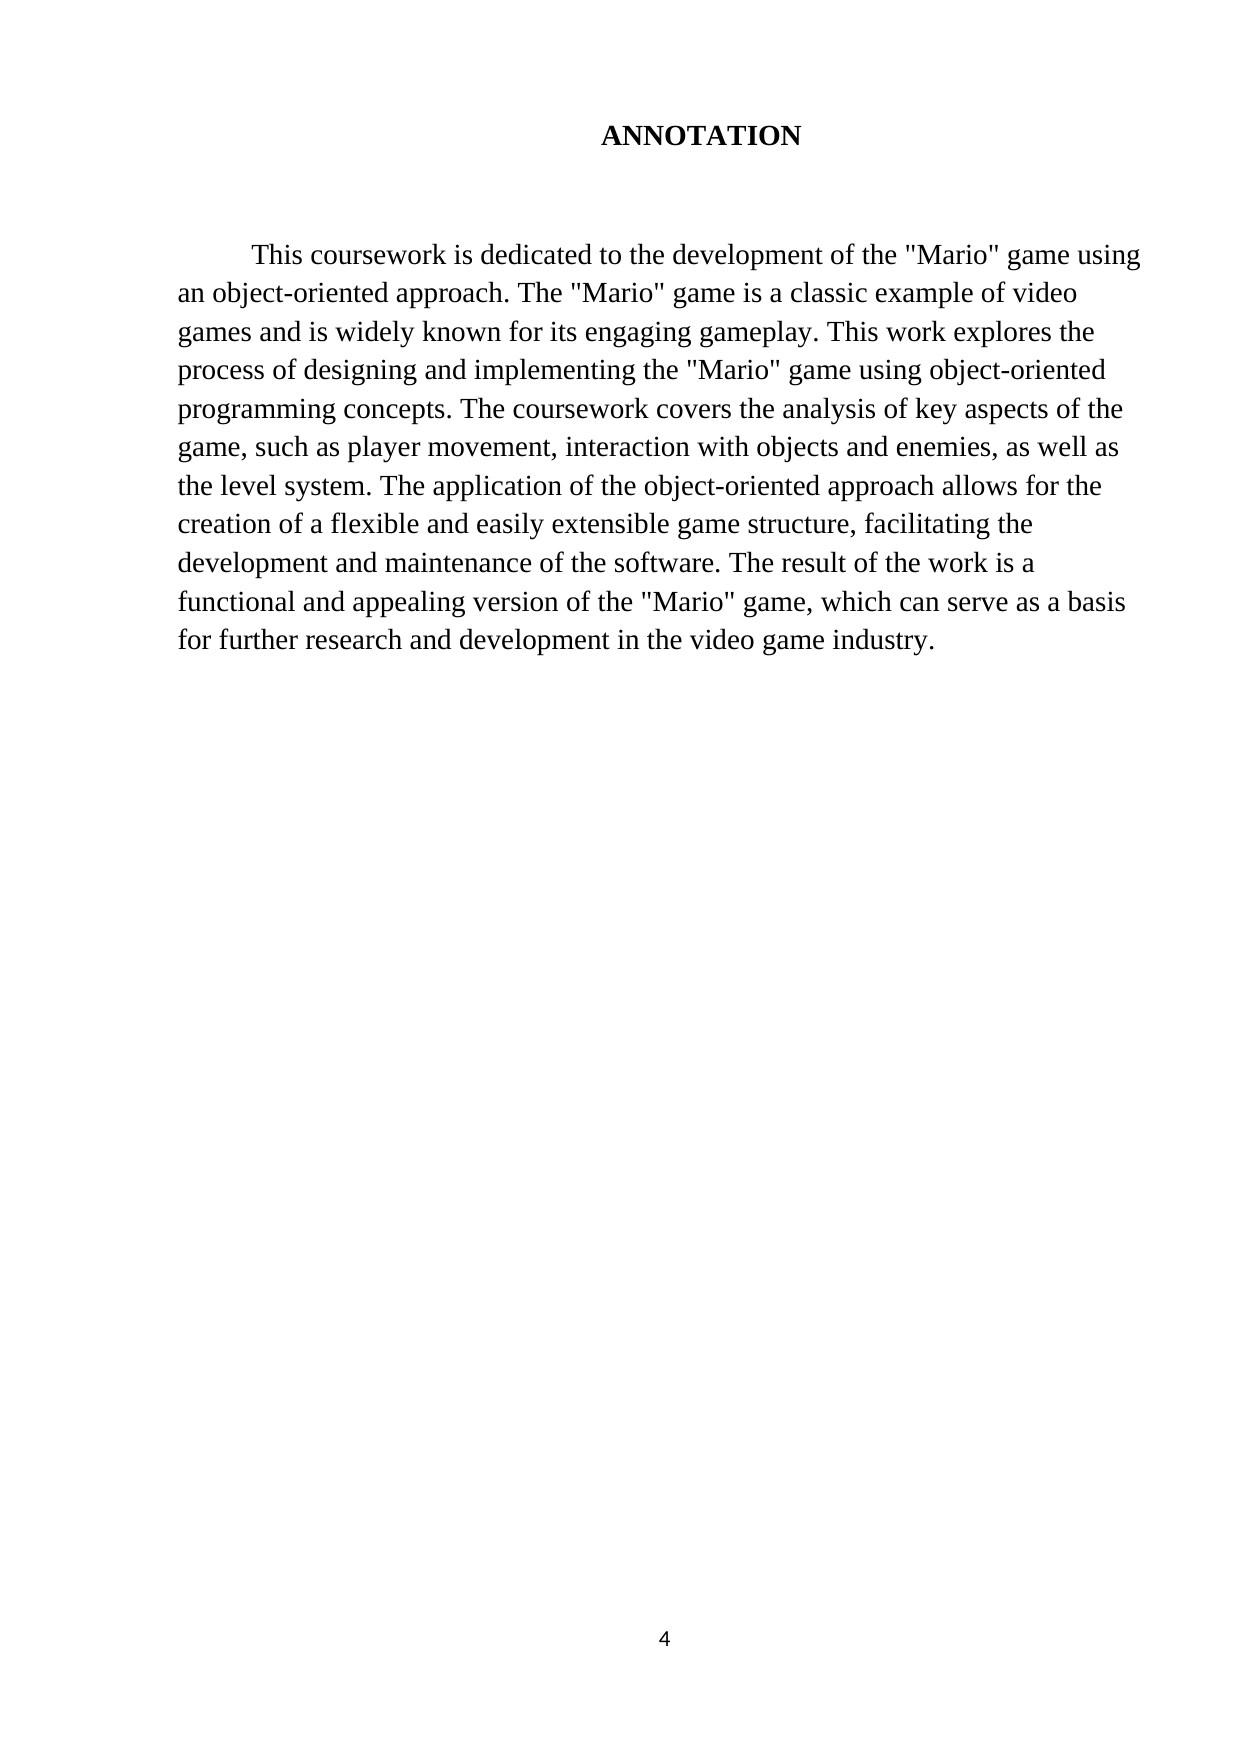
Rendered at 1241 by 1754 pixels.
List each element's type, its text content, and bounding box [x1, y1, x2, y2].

text This coursework is dedicated to the development of the "Mario" game using an object-oriented approach. The "Mario" game is a classic example of video games and is widely known for its engaging gameplay. This work explores the process of designing and implementing the "Mario" game using object-oriented programming concepts. The coursework covers the analysis of key aspects of the game, such as player movement, interaction with objects and enemies, as well as the level system. The application of the object-oriented approach allows for the creation of a flexible and easily extensible game structure, facilitating the development and maintenance of the software. The result of the work is a functional and appealing version of the "Mario" game, which can serve as a basis for further research and development in the video game industry. [177, 237, 1152, 656]
text ANNOTATION [177, 118, 1152, 152]
